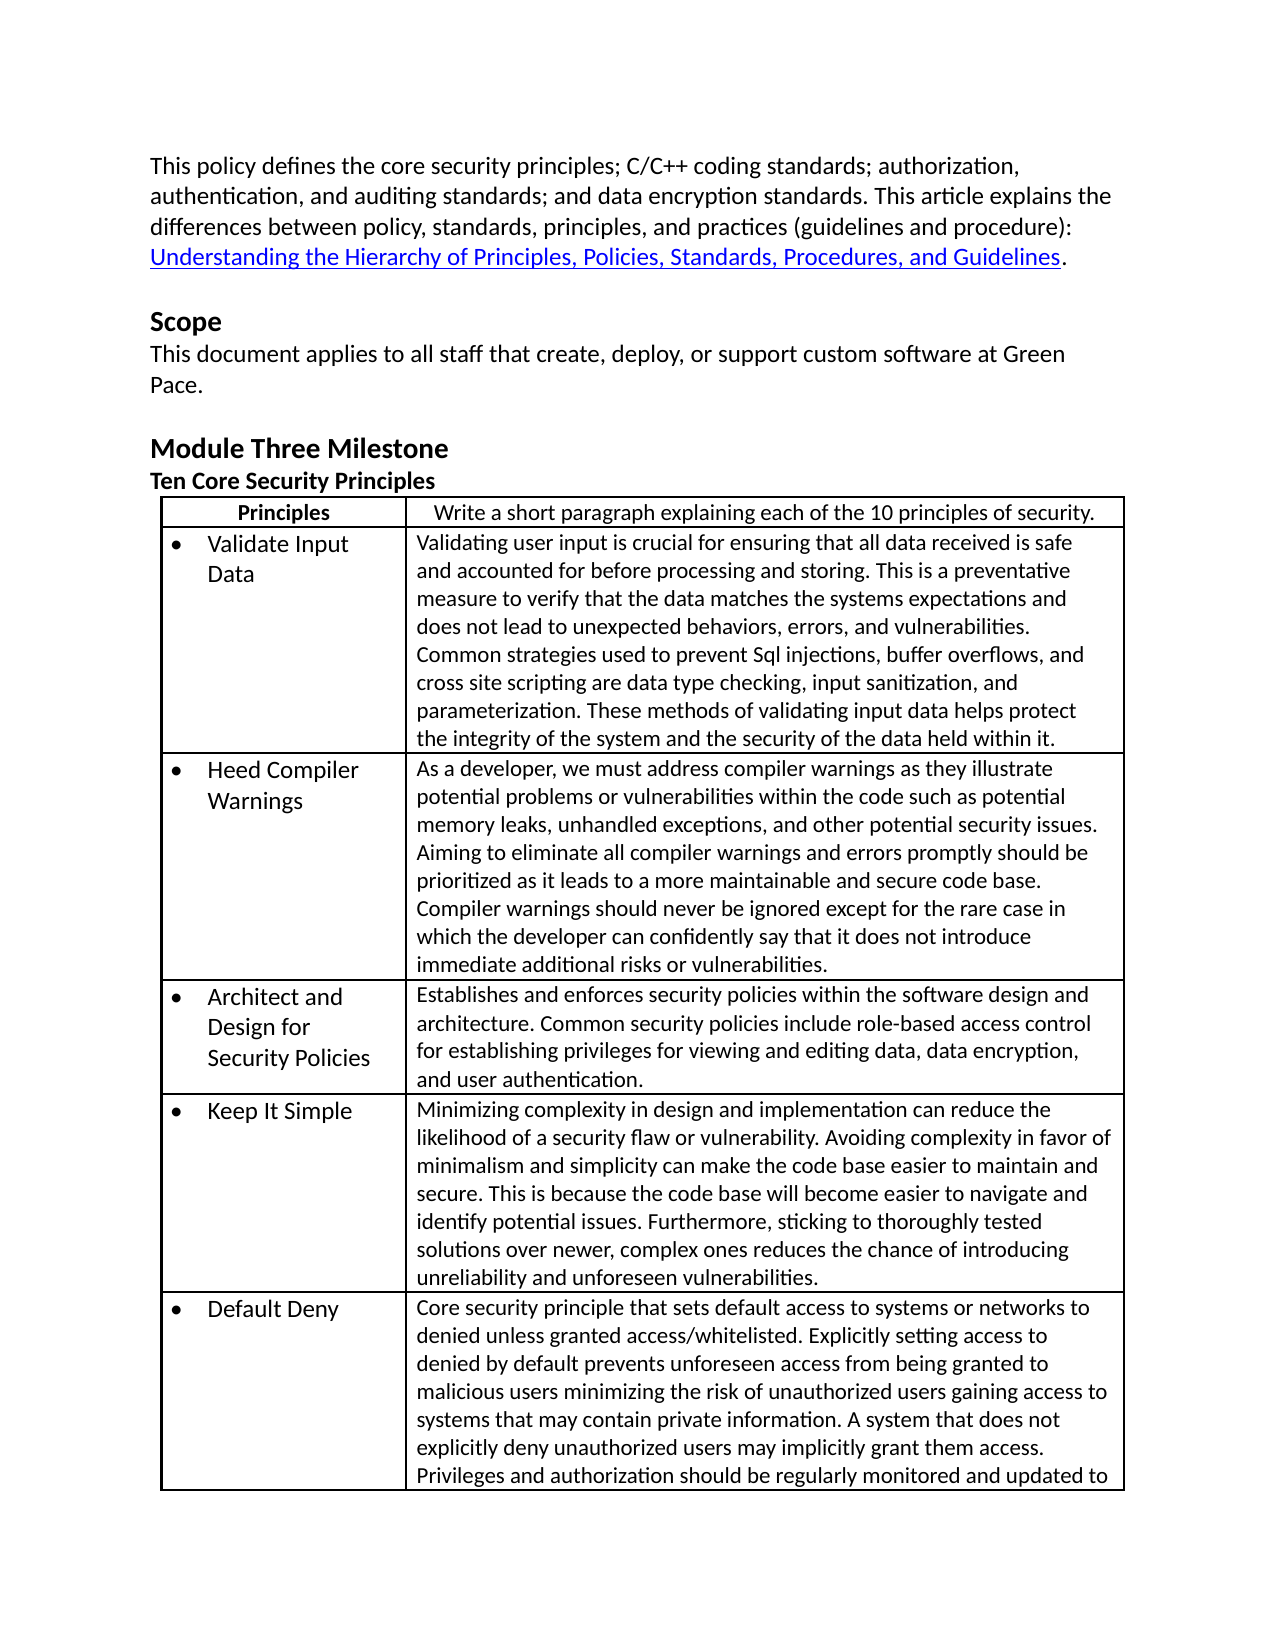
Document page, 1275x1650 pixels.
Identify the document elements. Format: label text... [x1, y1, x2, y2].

table_cell Validating user input is crucial for ensuring that all data received is safe and accounted for before processing and storing. This is a preventative measure to verify that the data matches the systems expectations and does not lead to unexpected behaviors, errors, and vulnerabilities. Common strategies used to prevent Sql injections, buffer overflows, and cross site scripting are data type checking, input sanitization, and parameterization. These methods of validating input data helps protect the integrity of the system and the security of the data held within it. [407, 528, 1123, 752]
table_cell Architect and Design for Security Policies [163, 981, 405, 1093]
table_cell Keep It Simple [163, 1095, 405, 1291]
text Module Three Milestone [150, 430, 1125, 465]
table_cell Establishes and enforces security policies within the software design and architecture. Common security policies include role-based access control for establishing privileges for viewing and editing data, data encryption, and user authentication. [407, 981, 1123, 1093]
table_cell Minimizing complexity in design and implementation can reduce the likelihood of a security flaw or vulnerability. Avoiding complexity in favor of minimalism and simplicity can make the code base easier to maintain and secure. This is because the code base will become easier to navigate and identify potential issues. Furthermore, sticking to thoroughly tested solutions over newer, complex ones reduces the chance of introducing unreliability and unforeseen vulnerabilities. [407, 1095, 1123, 1291]
text Scope [150, 303, 1125, 338]
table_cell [407, 1293, 1123, 1489]
table_cell Heed Compiler Warnings [163, 754, 405, 978]
table_cell Default Deny [163, 1293, 405, 1489]
table_header Principles [163, 498, 405, 526]
text This document applies to all staff that create, deploy, or support custom software at Green Pace. [150, 338, 1125, 399]
text This policy defines the core security principles; C/C++ coding standards; authorization, authentication, and auditing standards; and data encryption standards. This article explains the differences between policy, standards, principles, and practices (guidelines and procedure): Understanding the Hierarchy of Principles, Policies, Standards, Procedures, and Guidelines. [150, 150, 1125, 272]
table_header Write a short paragraph explaining each of the 10 principles of security. [407, 498, 1123, 526]
table_cell As a developer, we must address compiler warnings as they illustrate potential problems or vulnerabilities within the code such as potential memory leaks, unhandled exceptions, and other potential security issues. Aiming to eliminate all compiler warnings and errors promptly should be prioritized as it leads to a more maintainable and secure code base. Compiler warnings should never be ignored except for the rare case in which the developer can confidently say that it does not introduce immediate additional risks or vulnerabilities. [407, 754, 1123, 978]
text Ten Core Security Principles [150, 465, 1125, 496]
table_cell Validate Input Data [163, 528, 405, 752]
